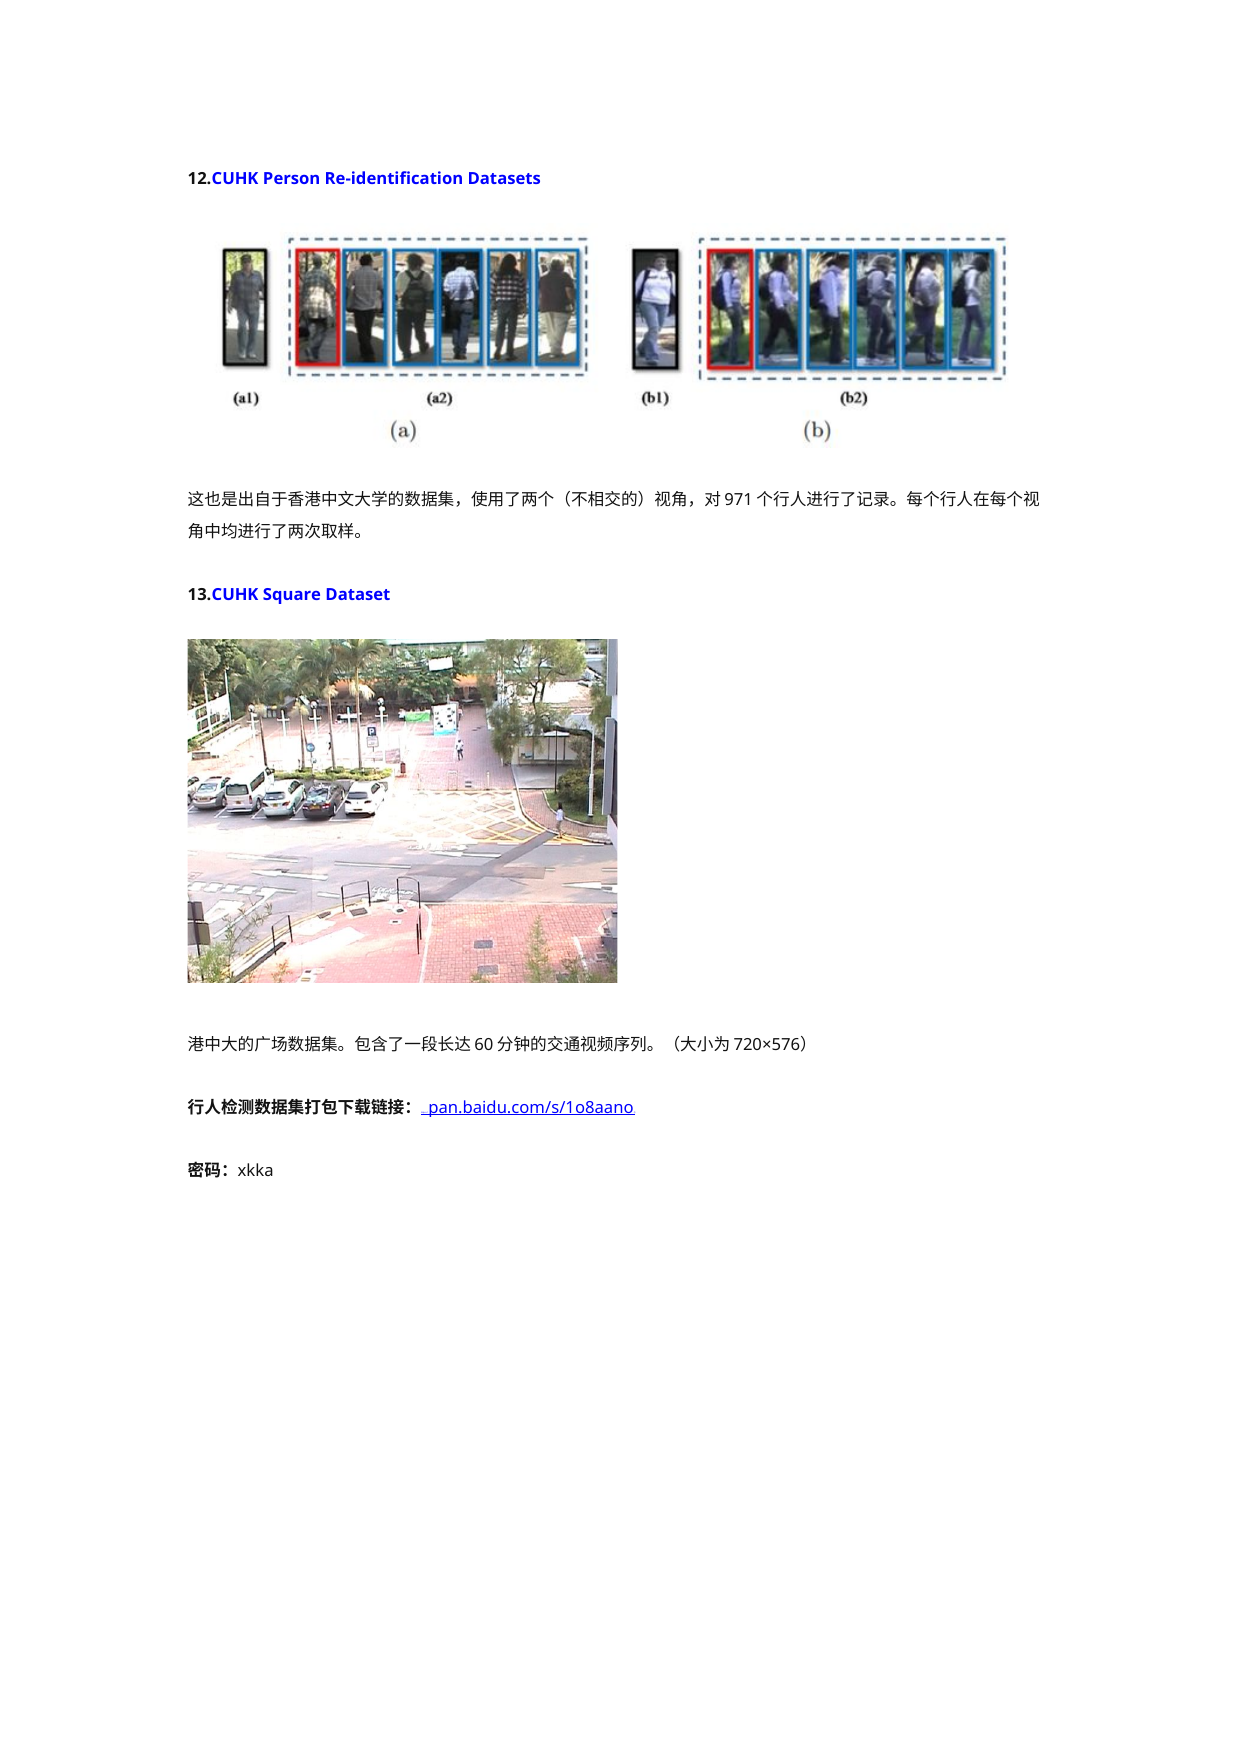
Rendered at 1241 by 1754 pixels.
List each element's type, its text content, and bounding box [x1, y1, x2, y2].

subtitle 13.CUHK Square Dataset [187, 577, 1053, 610]
picture [187, 223, 1027, 448]
text 行人检测数据集打包下载链接：https://pan.baidu.com/s/1o8aanoQ [187, 1090, 1053, 1123]
text 密码：xkka [187, 1153, 1053, 1186]
text 这也是出自于香港中文大学的数据集，使用了两个（不相交的）视角，对971个行人进行了记录。每个行人在每个视角中均进行了两次取样。 [187, 482, 1053, 547]
picture [187, 639, 618, 983]
subtitle 12.CUHK Person Re-identification Datasets [187, 162, 1053, 194]
text 港中大的广场数据集。包含了一段长达60分钟的交通视频序列。（大小为720×576） [187, 1027, 1053, 1060]
